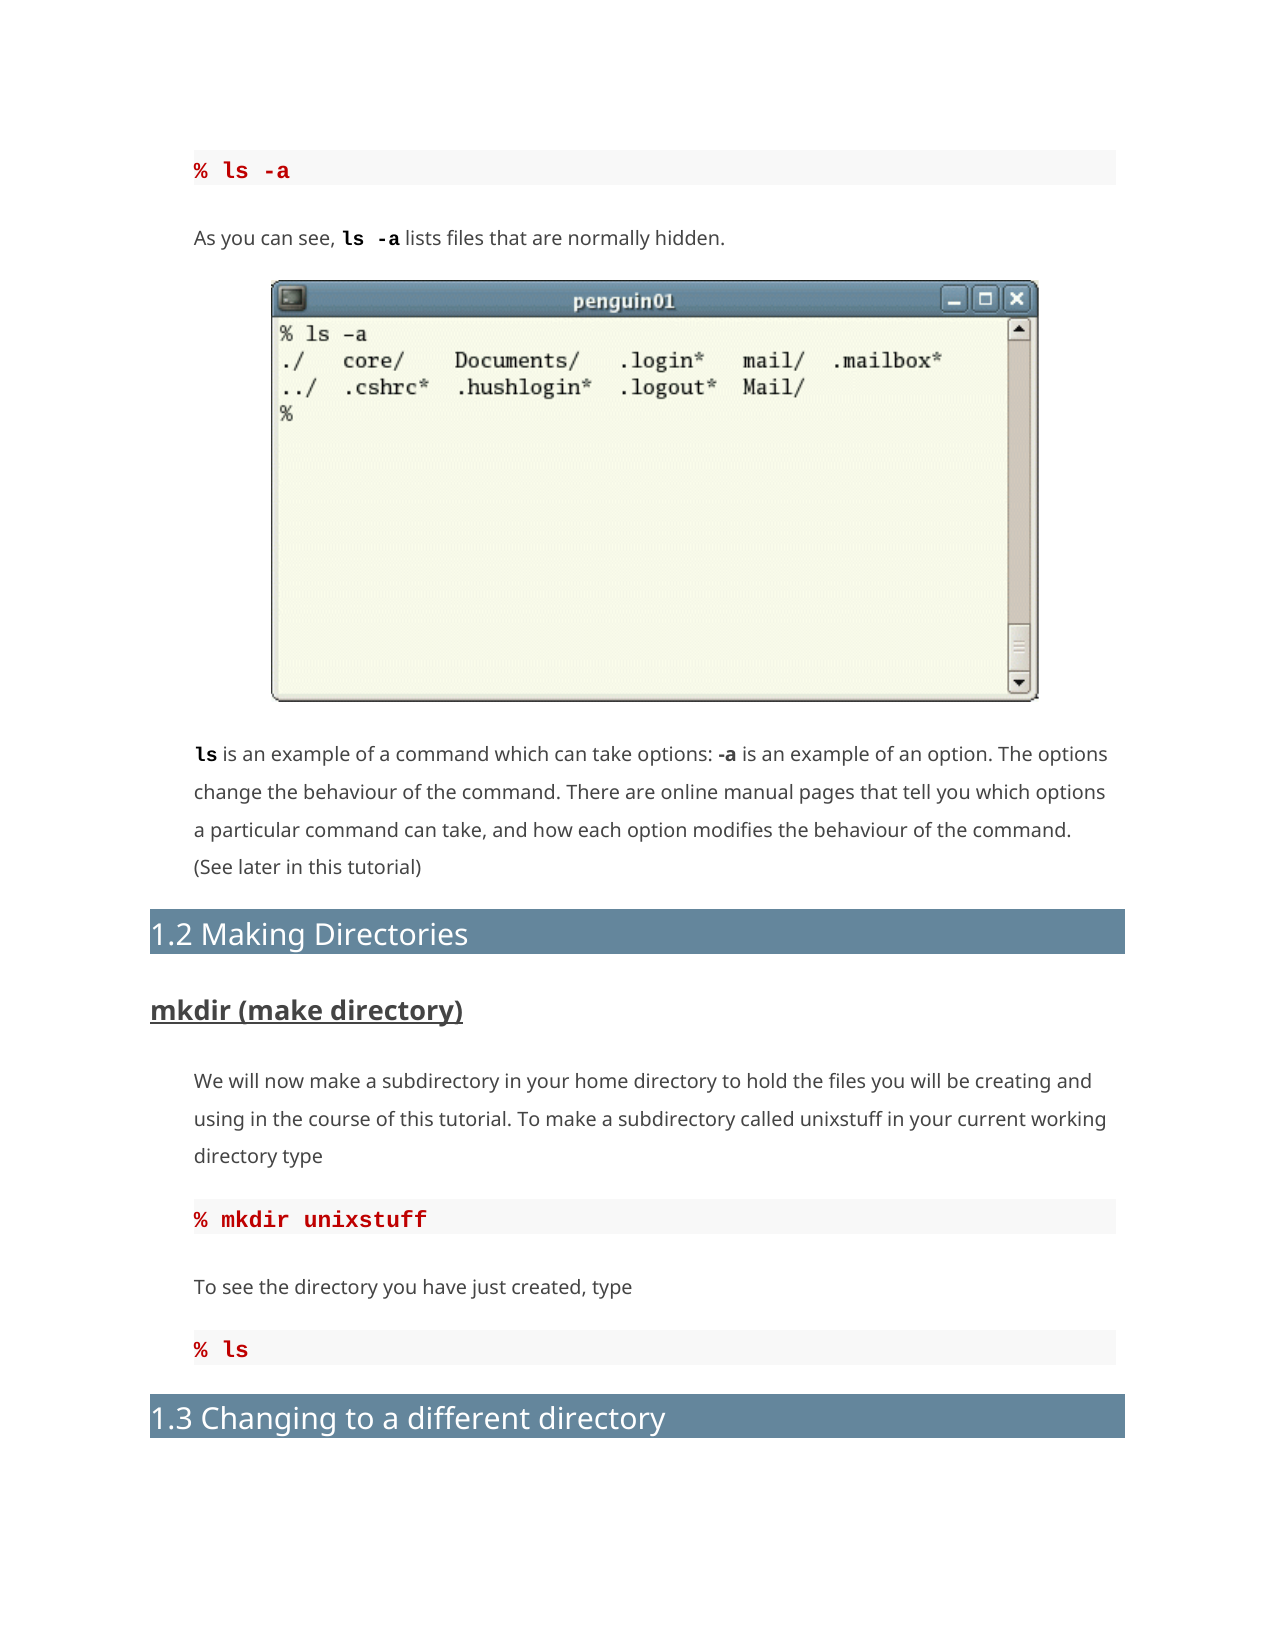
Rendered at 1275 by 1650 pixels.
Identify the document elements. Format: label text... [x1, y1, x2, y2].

picture [271, 280, 1039, 702]
text 1.2 Making Directories [150, 909, 1125, 954]
text % ls -a [194, 150, 1116, 185]
text ls is an example of a command which can take options: -a is an example of an option. The options change the behaviour of the command. There are online manual pages that tell you which options a particular command can take, and how each option modifies the behaviour of the command. (See later in this tutorial) [194, 730, 1116, 880]
text We will now make a subdirectory in your home directory to hold the files you will be creating and using in the course of this tutorial. To make a subdirectory called unixstuff in your current working directory type [194, 1057, 1116, 1170]
text To see the directory you have just created, type [194, 1263, 1116, 1301]
text As you can see, ls -a lists files that are normally hidden. [194, 214, 1116, 252]
text 1.3 Changing to a different directory [150, 1394, 1125, 1438]
text % mkdir unixstuff [194, 1199, 1116, 1234]
text mkdir (make directory) [150, 983, 1125, 1028]
text % ls [194, 1330, 1116, 1365]
